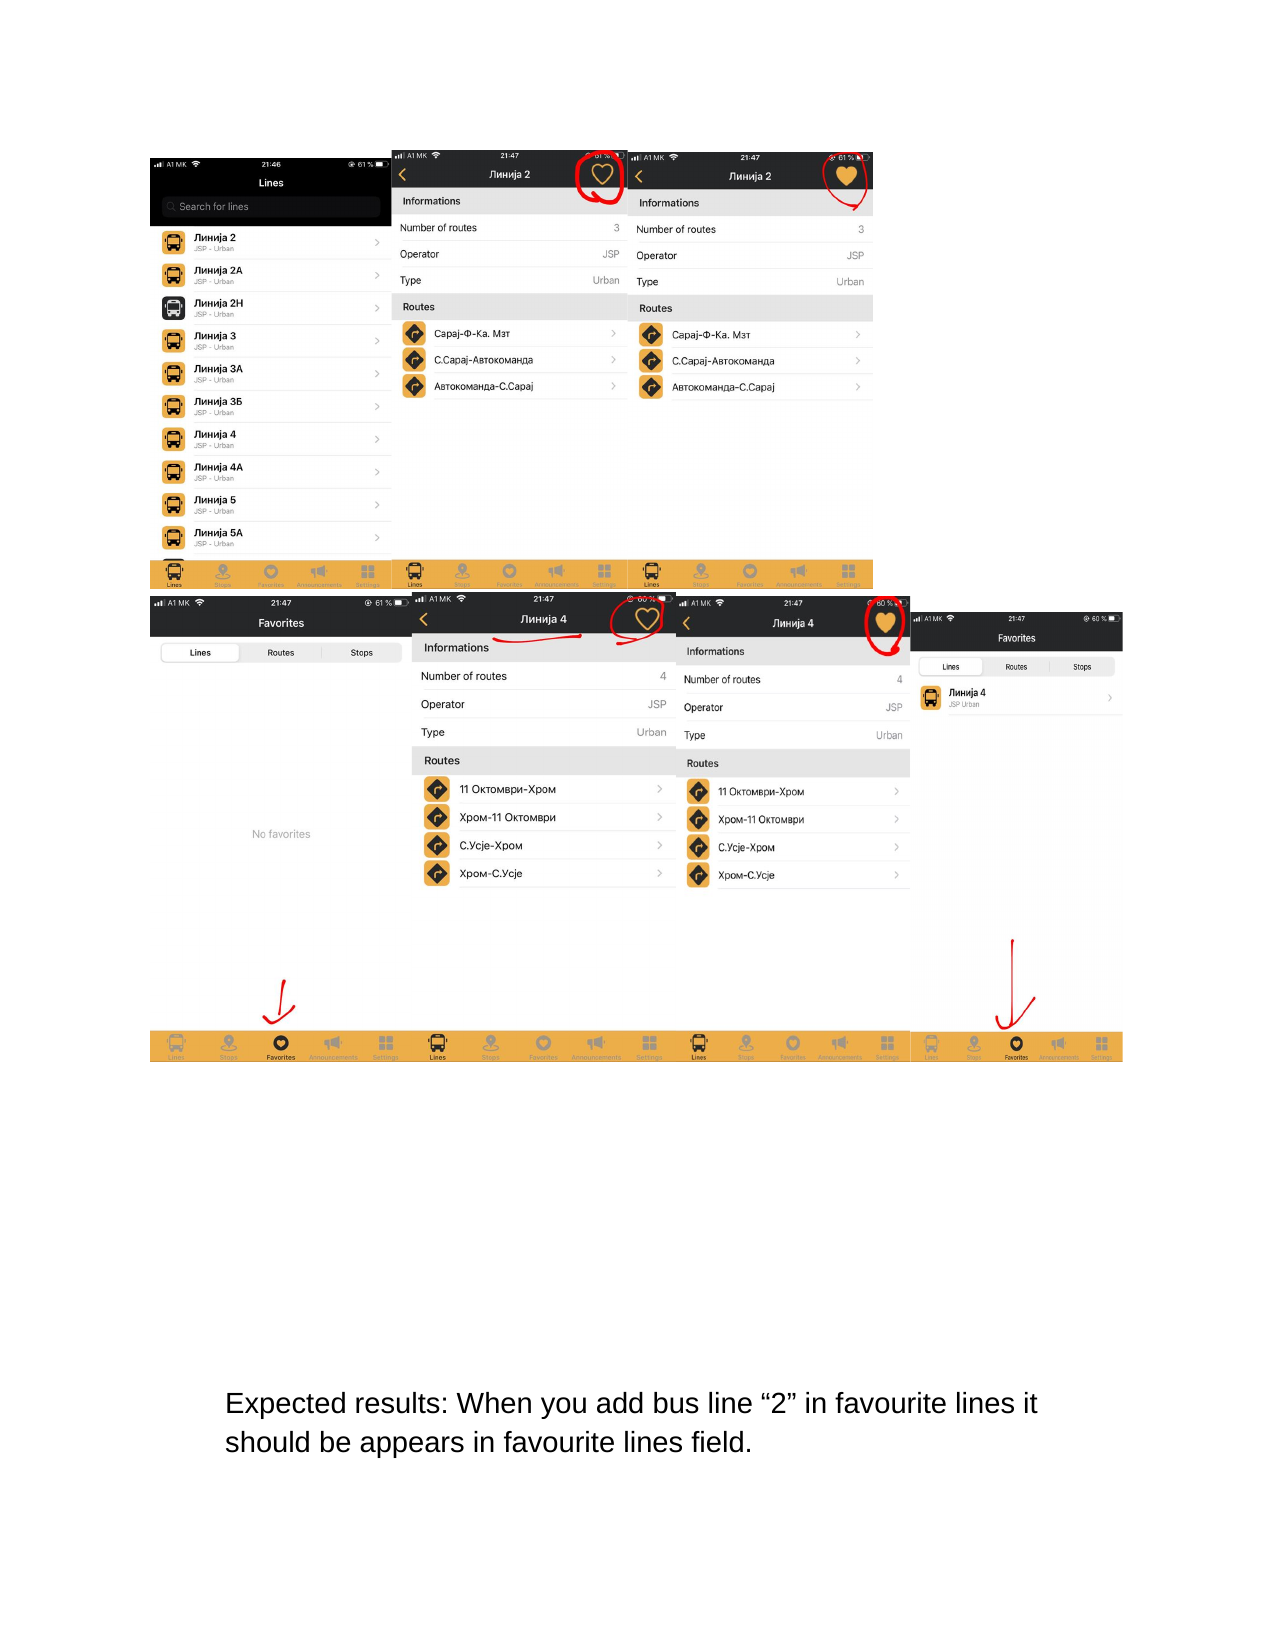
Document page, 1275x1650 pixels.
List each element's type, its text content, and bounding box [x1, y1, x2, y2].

picture [150, 150, 873, 589]
picture [150, 592, 1123, 1062]
text Expected results: When you add bus line “2” in favourite lines it should be appears in favourite lines field. [225, 1386, 1125, 1458]
